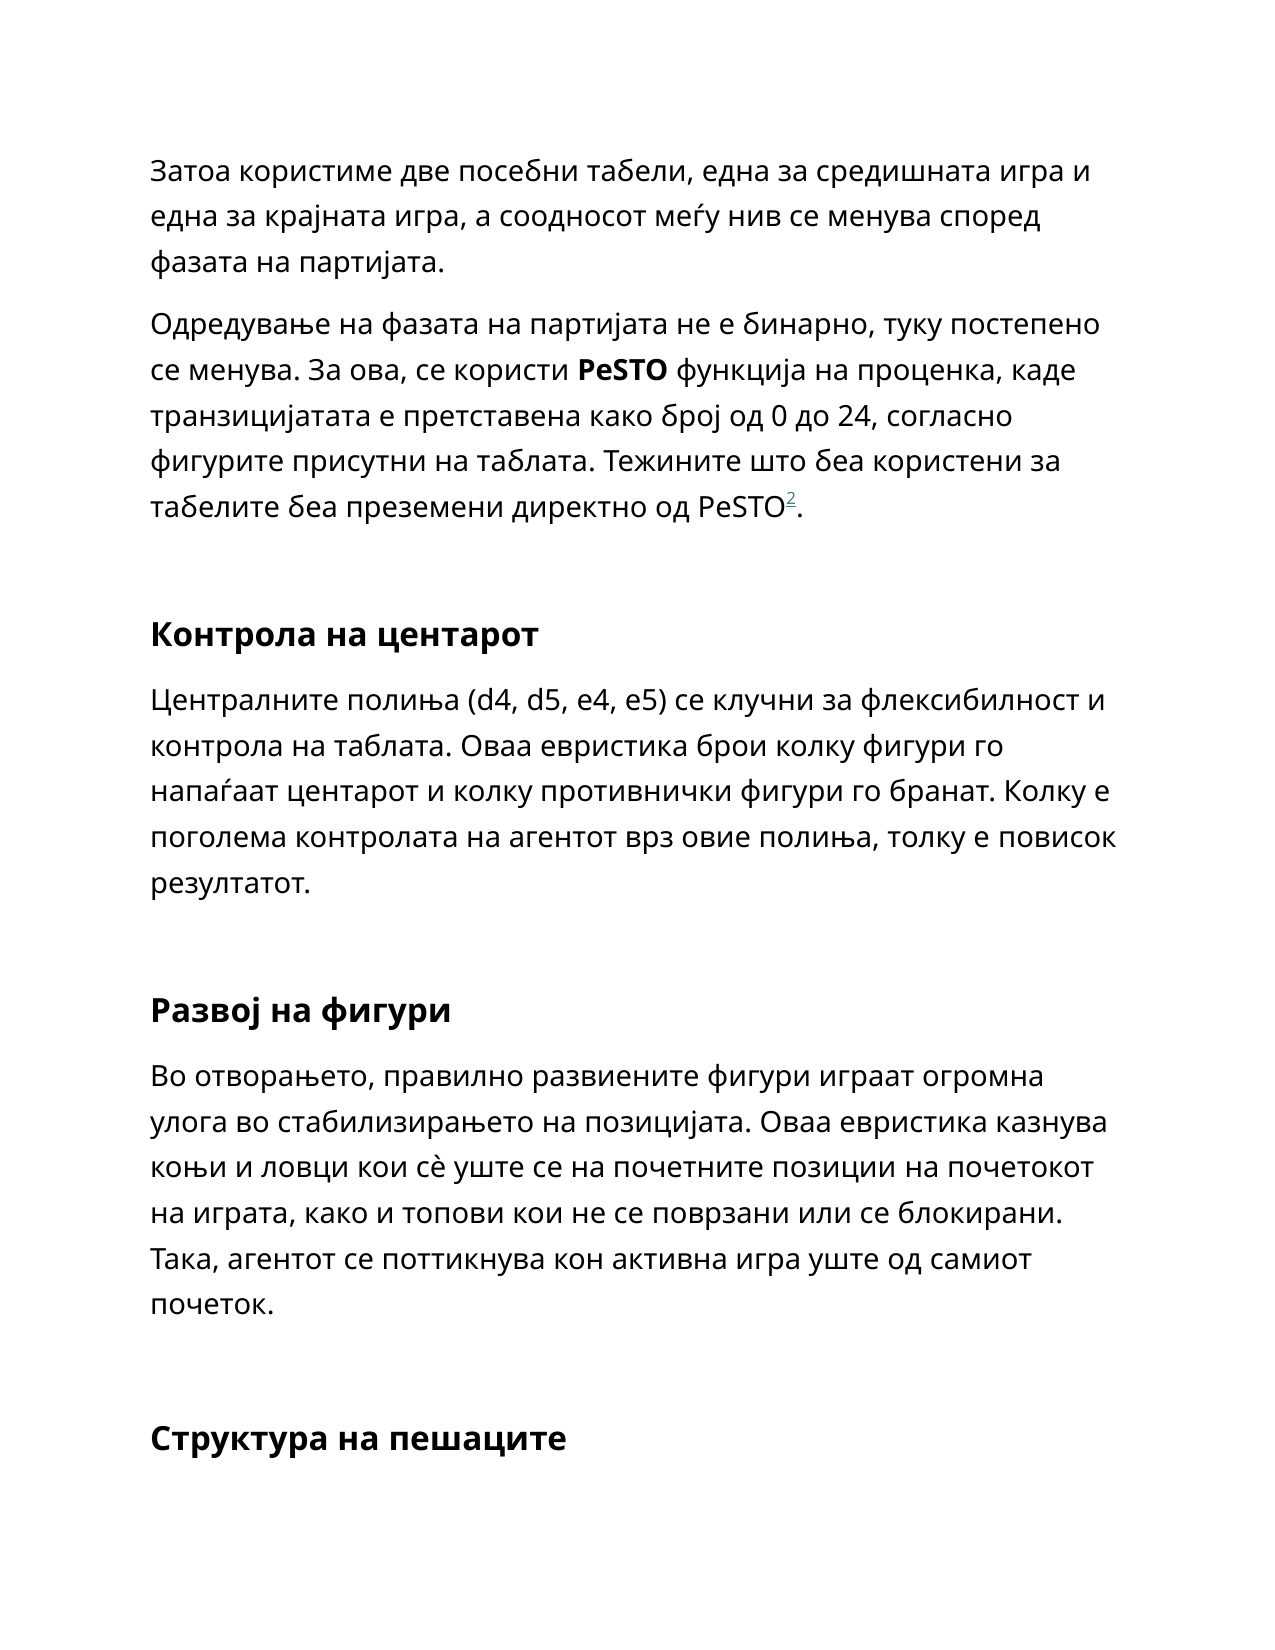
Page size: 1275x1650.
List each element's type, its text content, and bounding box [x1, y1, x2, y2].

text Затоа користиме две посебни табели, една за средишната игра и една за крајната игра, а соодносот меѓу нив се менува според фазата на партијата. [150, 150, 1125, 281]
text Структура на пешаците [150, 1415, 1125, 1460]
text Одредување на фазата на партијата не е бинарно, туку постепено се менува. За ова, се користи PeSTO функција на проценка, каде транзицијатата е претставена како број од 0 до 24, согласно фигурите присутни на таблата. Тежините што беа користени за табелите беа преземени директно од PeSTO2. [150, 303, 1125, 526]
text Во отворањето, правилно развиените фигури играат огромна улога во стабилизирањето на позицијата. Оваа евристика казнува коњи и ловци кои сè уште се на почетните позиции на почетокот на играта, како и топови кои не се поврзани или се блокирани. Така, агентот се поттикнува кон активна игра уште од самиот почеток. [150, 1055, 1125, 1323]
text Контрола на центарот [150, 611, 1125, 656]
text Централните полиња (d4, d5, e4, e5) се клучни за флексибилност и контрола на таблата. Оваа евристика брои колку фигури го напаѓаат центарот и колку противнички фигури го бранат. Колку е поголема контролата на агентот врз овие полиња, толку е повисок резултатот. [150, 679, 1125, 902]
text Развој на фигури [150, 987, 1125, 1032]
